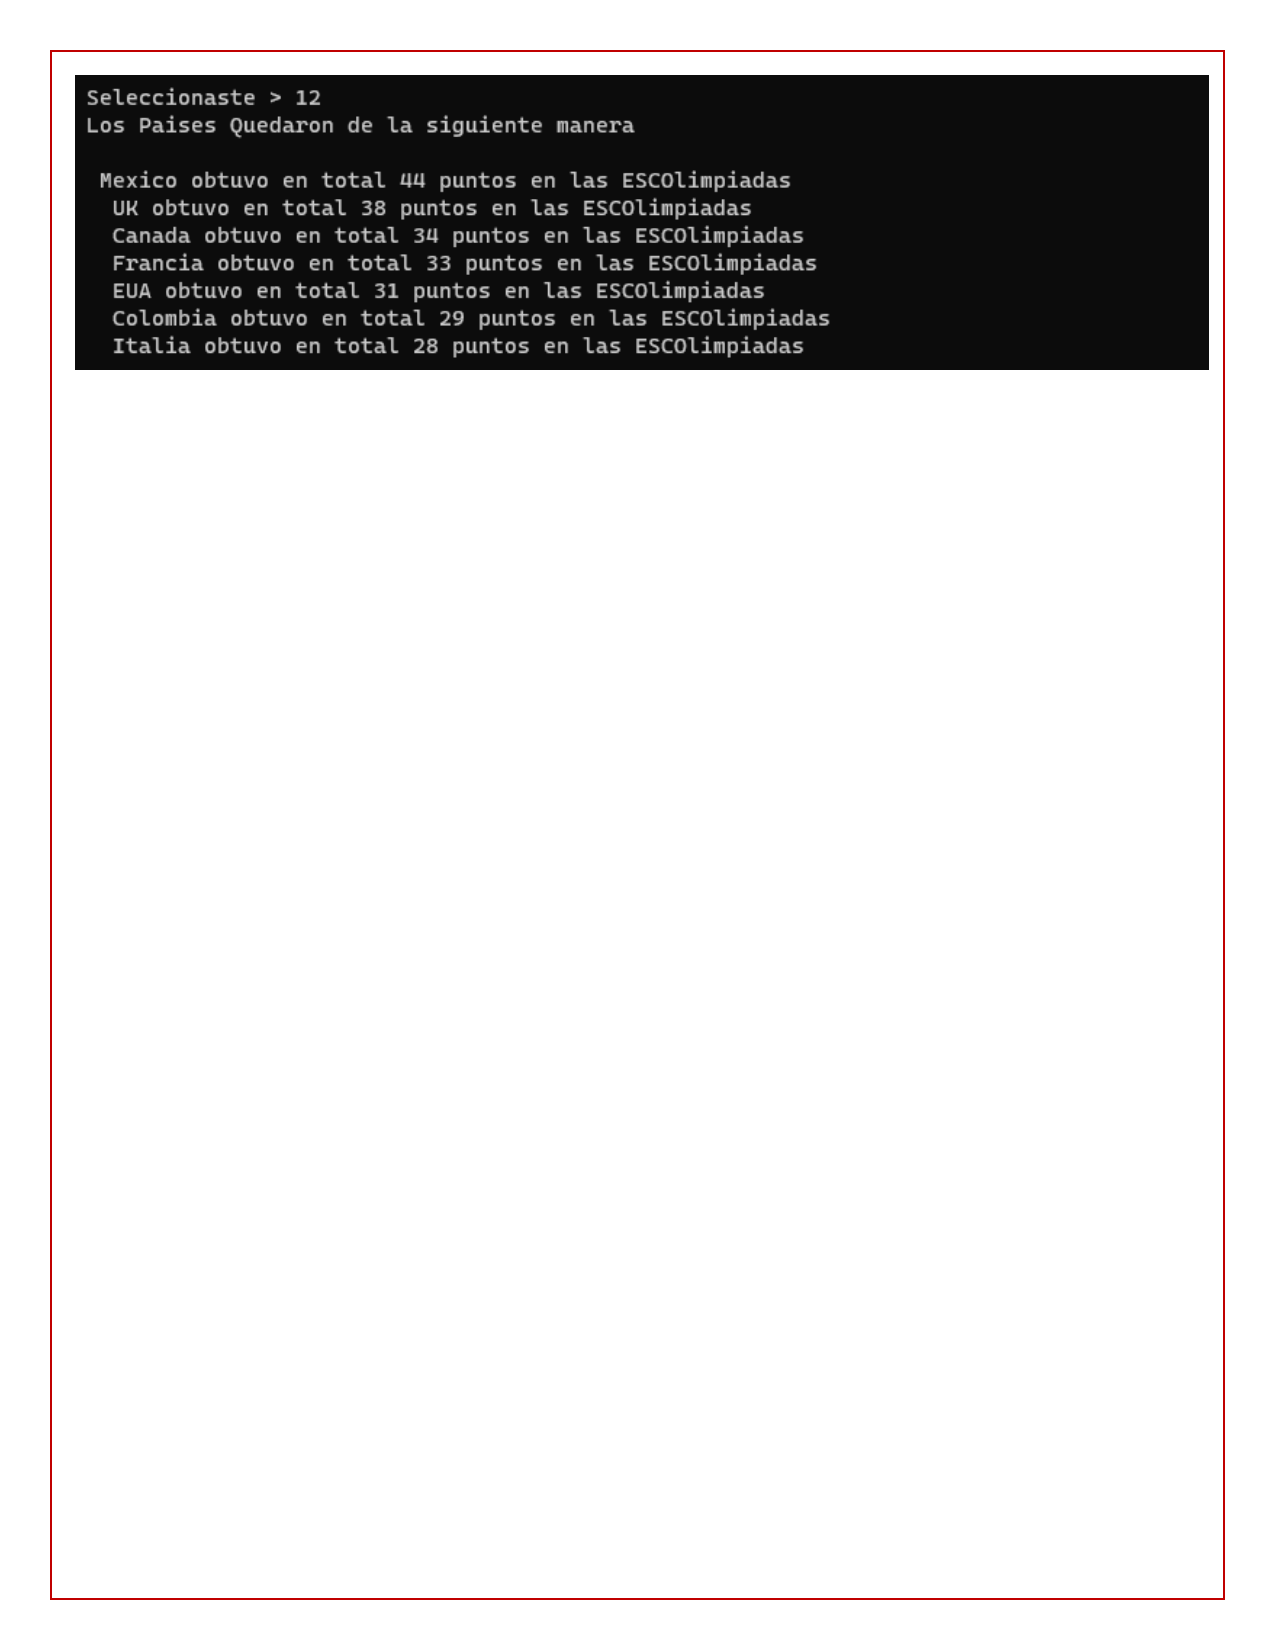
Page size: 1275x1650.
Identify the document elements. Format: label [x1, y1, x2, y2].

picture [75, 75, 1209, 370]
